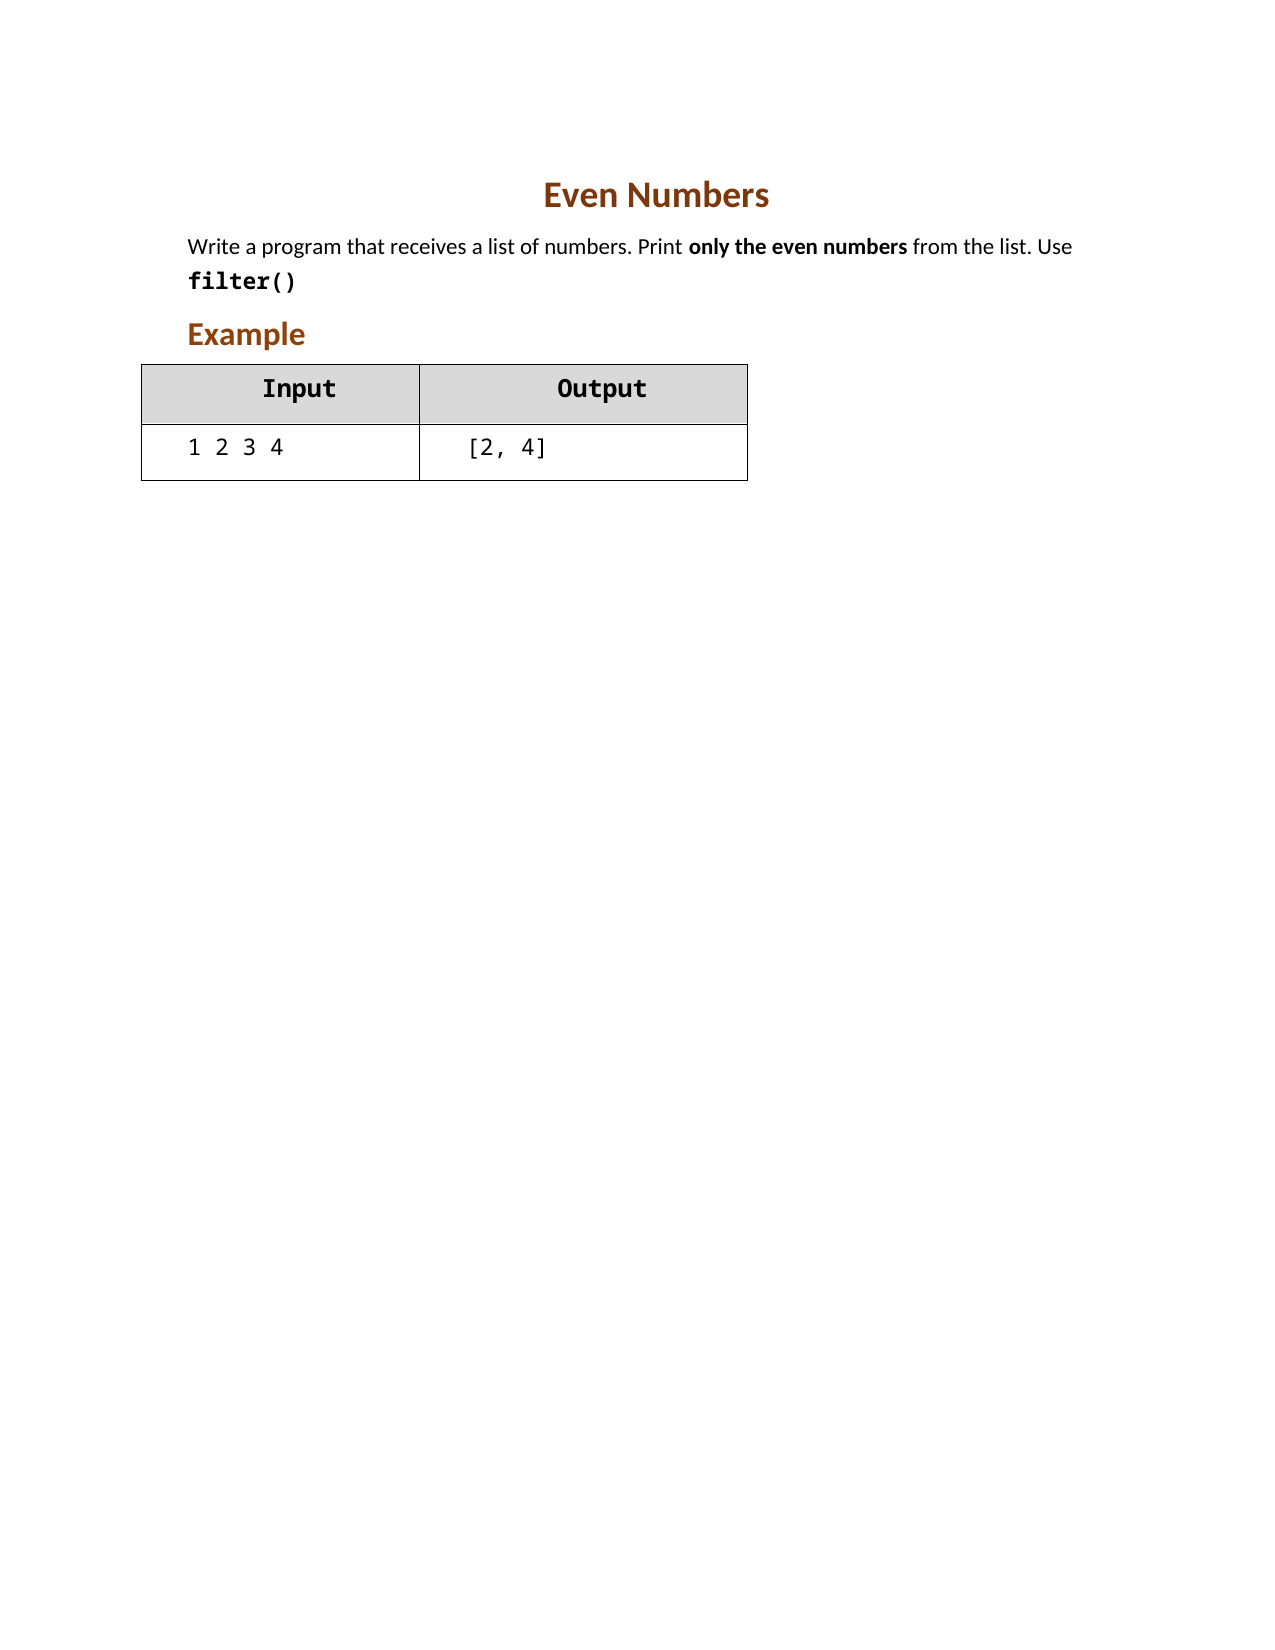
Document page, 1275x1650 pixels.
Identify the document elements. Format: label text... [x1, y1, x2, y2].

subtitle Even Numbers [187, 171, 1125, 217]
subtitle Example [187, 313, 1125, 354]
table_cell [2, 4] [420, 425, 747, 480]
table_header Output [420, 365, 747, 423]
text Write a program that receives a list of numbers. Print only the even numbers from the list. Use filter() [187, 232, 1125, 296]
table_cell 1 2 3 4 [142, 425, 419, 480]
table_header Input [142, 365, 419, 423]
